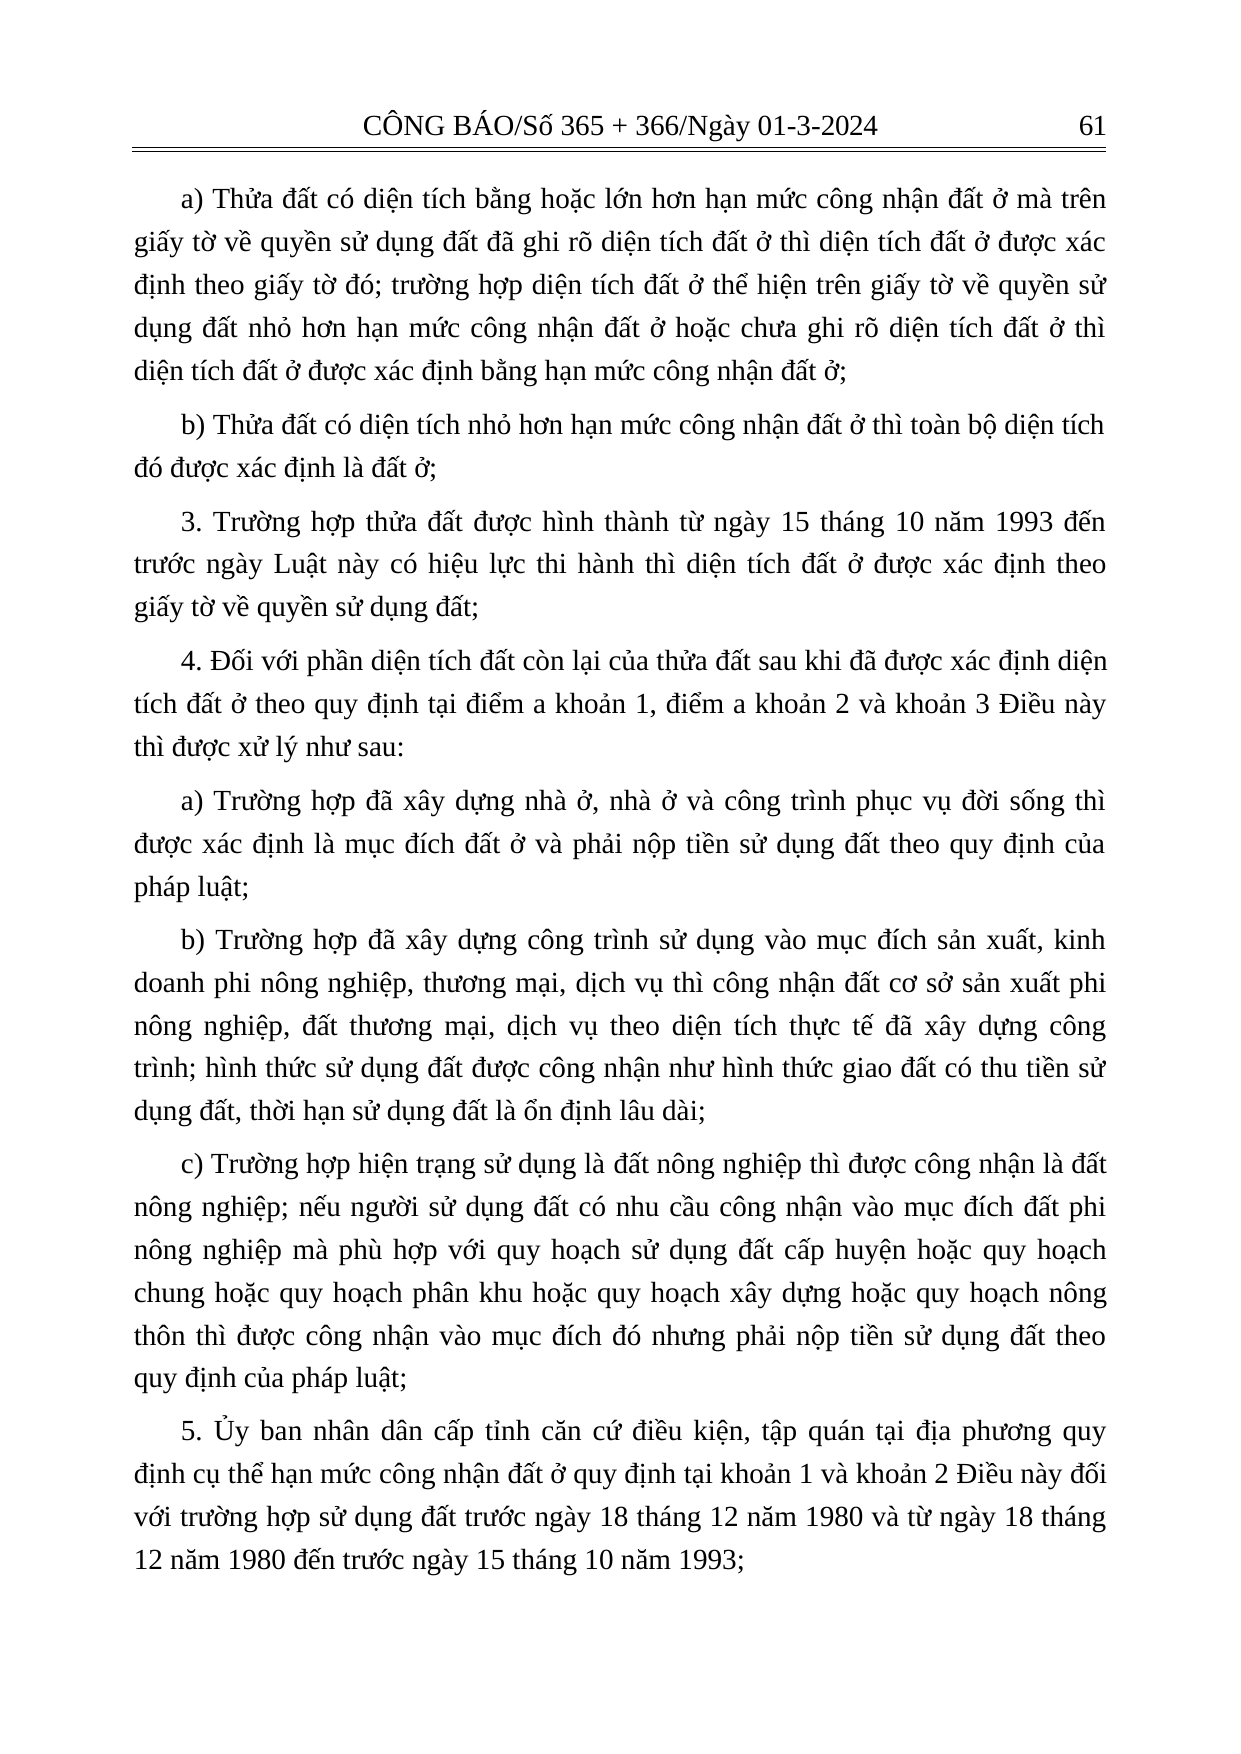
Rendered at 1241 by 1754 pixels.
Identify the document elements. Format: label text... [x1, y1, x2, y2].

list Trường hợp đã xây dựng công trình sử dụng vào mục đích sản xuất, kinh doanh phi nông nghiệp, thương mại, dịch vụ thì công nhận đất cơ sở sản xuất phi nông nghiệp, đất thương mại, dịch vụ theo diện tích thực tế đã xây dựng công trình; hình thức sử dụng đất được công nhận như hình thức giao đất có thu tiền sử dụng đất, thời hạn sử dụng đất là ổn định lâu dài; [133, 922, 1108, 1127]
list Trường hợp hiện trạng sử dụng là đất nông nghiệp thì được công nhận là đất nông nghiệp; nếu người sử dụng đất có nhu cầu công nhận vào mục đích đất phi nông nghiệp mà phù hợp với quy hoạch sử dụng đất cấp huyện hoặc quy hoạch chung hoặc quy hoạch phân khu hoặc quy hoạch xây dựng hoặc quy hoạch nông thôn thì được công nhận vào mục đích đó nhưng phải nộp tiền sử dụng đất theo quy định của pháp luật; [133, 1146, 1108, 1394]
list Ủy ban nhân dân cấp tỉnh căn cứ điều kiện, tập quán tại địa phương quy định cụ thể hạn mức công nhận đất ở quy định tại khoản 1 và khoản 2 Điều này đối với trường hợp sử dụng đất trước ngày 18 tháng 12 năm 1980 và từ ngày 18 tháng 12 năm 1980 đến trước ngày 15 tháng 10 năm 1993; [133, 1413, 1107, 1576]
list Trường hợp thửa đất được hình thành từ ngày 15 tháng 10 năm 1993 đến trước ngày Luật này có hiệu lực thi hành thì diện tích đất ở được xác định theo giấy tờ về quyền sử dụng đất; [133, 504, 1108, 623]
list Trường hợp đã xây dựng nhà ở, nhà ở và công trình phục vụ đời sống thì được xác định là mục đích đất ở và phải nộp tiền sử dụng đất theo quy định của pháp luật; [133, 783, 1108, 902]
list Đối với phần diện tích đất còn lại của thửa đất sau khi đã được xác định diện tích đất ở theo quy định tại điểm a khoản 1, điểm a khoản 2 và khoản 3 Điều này thì được xử lý như sau: [133, 643, 1108, 763]
list Thửa đất có diện tích nhỏ hơn hạn mức công nhận đất ở thì toàn bộ diện tích [181, 407, 1122, 440]
text đó được xác định là đất ở; [133, 450, 1122, 483]
